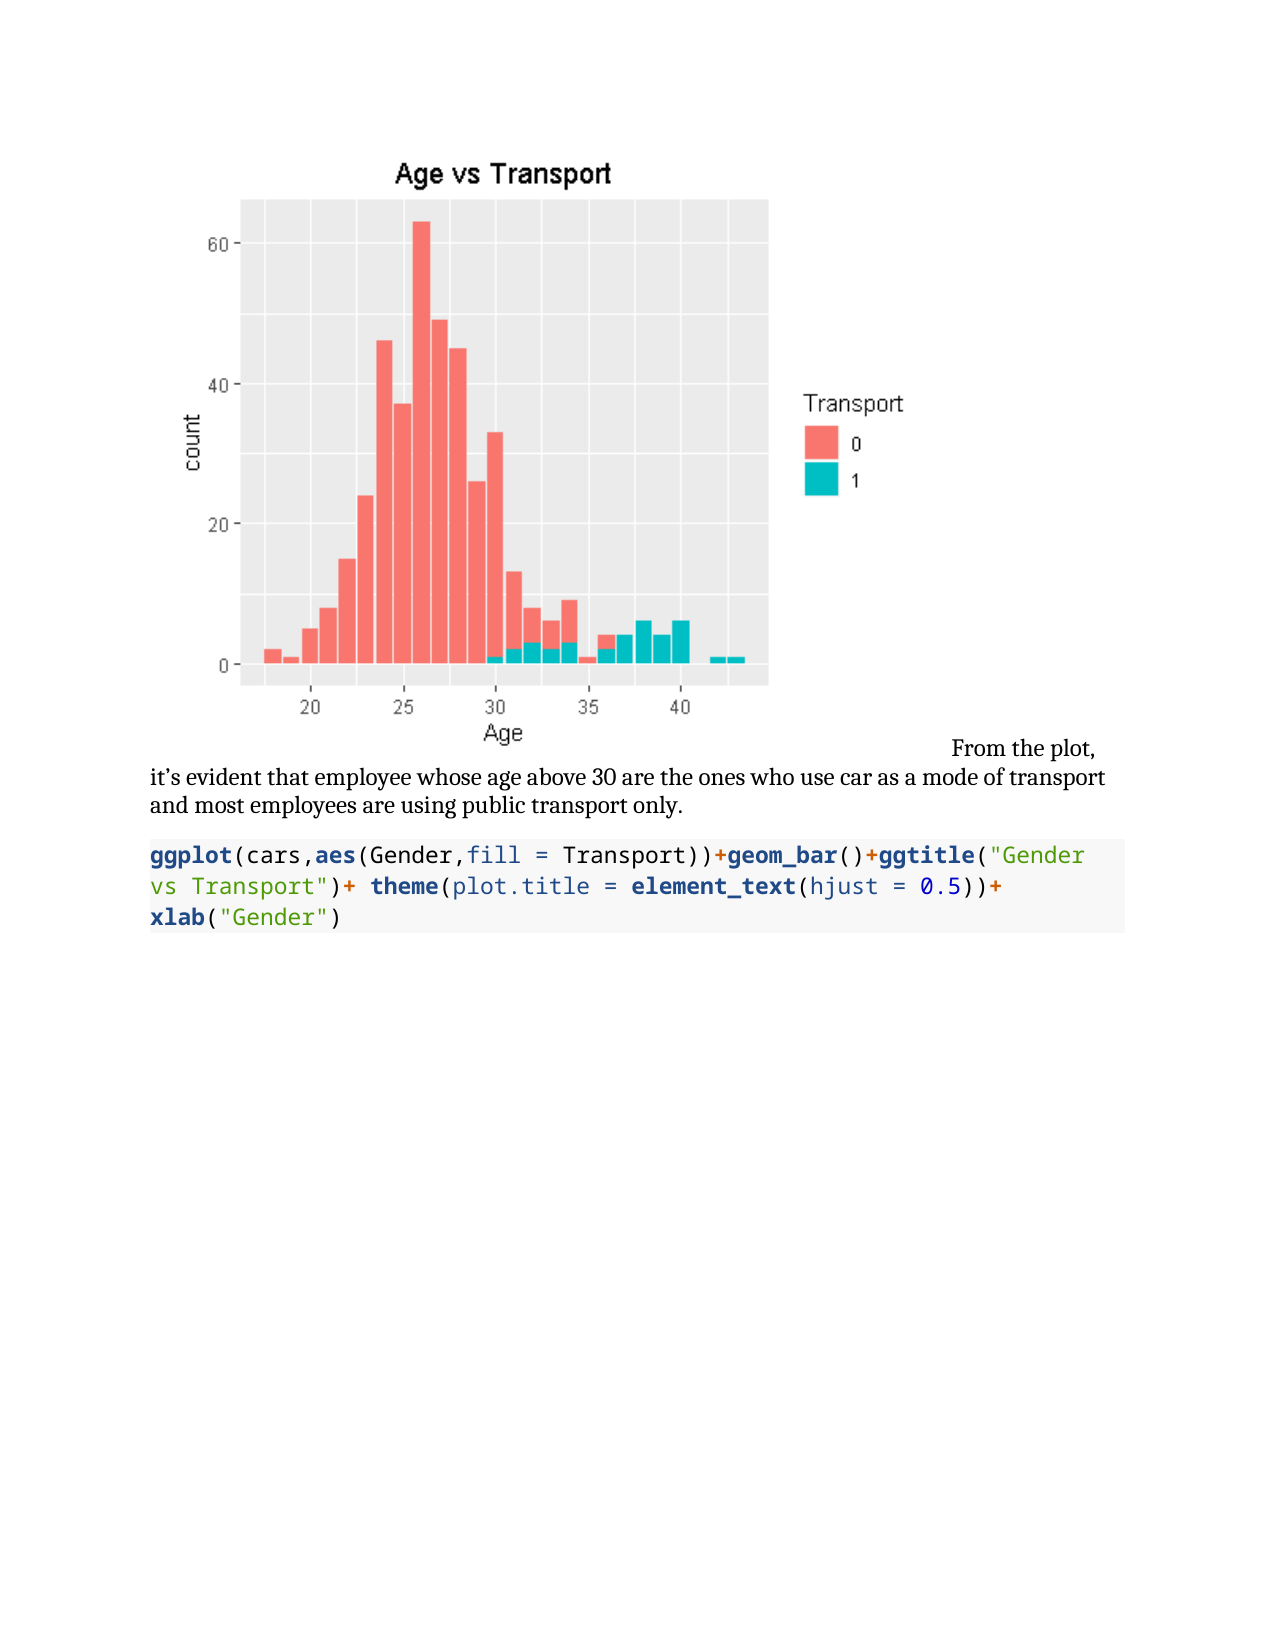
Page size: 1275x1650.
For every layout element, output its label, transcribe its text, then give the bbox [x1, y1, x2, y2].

picture [168, 150, 927, 757]
text ggplot(cars,aes(Gender,fill = Transport))+geom_bar()+ggtitle("Gender vs Transport")+ theme(plot.title = element_text(hjust = 0.5))+ xlab("Gender") [342, 839, 1125, 933]
